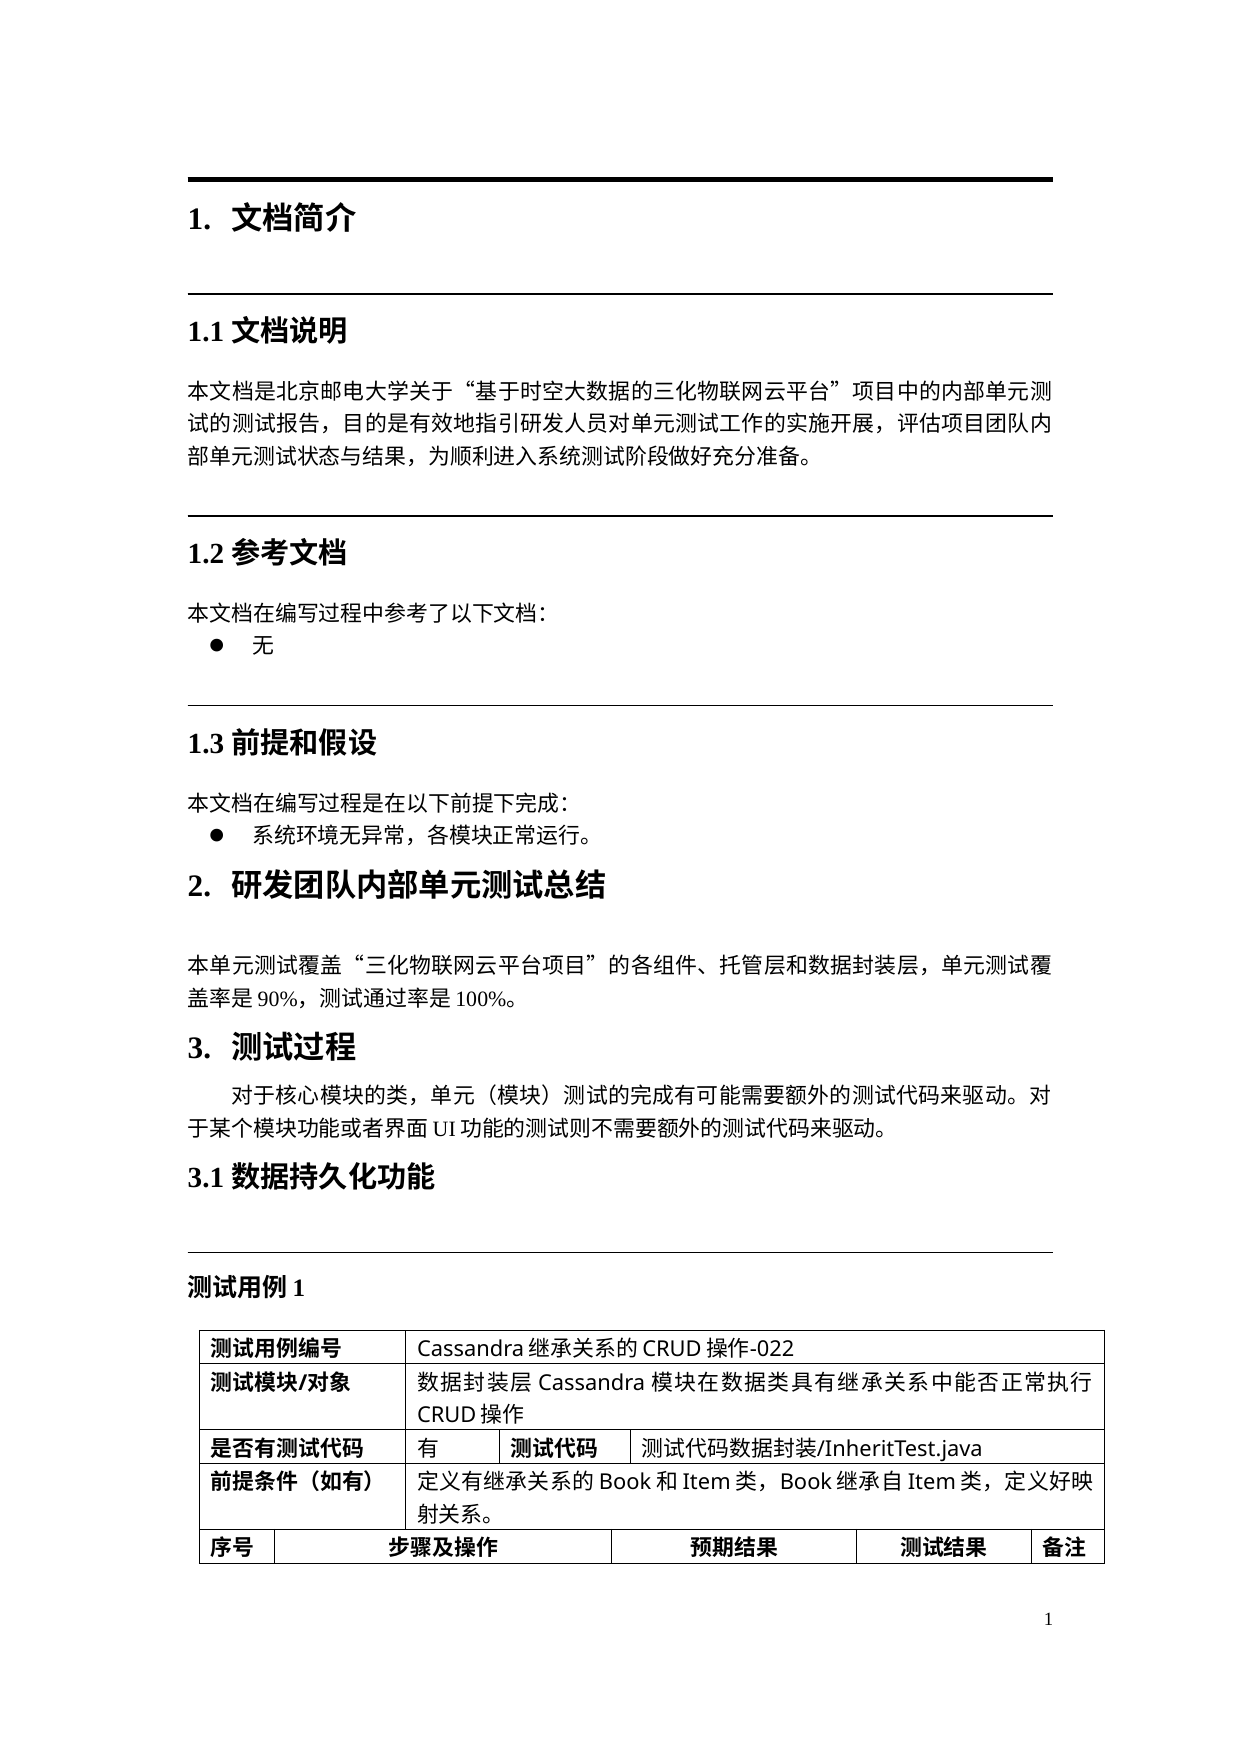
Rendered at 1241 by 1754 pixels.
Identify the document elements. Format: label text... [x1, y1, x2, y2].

table_cell 测试代码数据封装/InheritTest.java [631, 1430, 1104, 1463]
table_cell 定义有继承关系的Book和Item类，Book继承自Item类，定义好映射关系。 [406, 1464, 1104, 1529]
table_cell 测试结果 [857, 1530, 1031, 1562]
table_cell 数据封装层Cassandra模块在数据类具有继承关系中能否正常执行CRUD操作 [406, 1364, 1104, 1429]
table_cell 步骤及操作 [275, 1530, 611, 1562]
list 无 [208, 628, 1053, 660]
text 本单元测试覆盖“三化物联网云平台项目”的各组件、托管层和数据封装层，单元测试覆盖率是90%，测试通过率是100%。 [187, 948, 1053, 1013]
table_cell 备注 [1032, 1530, 1104, 1562]
text 3.1 数据持久化功能 [187, 1143, 1053, 1208]
subtitle 文档说明 [187, 294, 1053, 361]
list 测试用例1 [187, 1253, 1053, 1318]
table_cell 测试模块/对象 [200, 1364, 405, 1429]
table_cell 有 [406, 1430, 499, 1463]
subtitle 参考文档 [187, 516, 1053, 584]
text 对于核心模块的类，单元（模块）测试的完成有可能需要额外的测试代码来驱动。对于某个模块功能或者界面UI功能的测试则不需要额外的测试代码来驱动。 [187, 1078, 1053, 1143]
text 本文档是北京邮电大学关于“基于时空大数据的三化物联网云平台”项目中的内部单元测试的测试报告，目的是有效地指引研发人员对单元测试工作的实施开展，评估项目团队内部单元测试状态与结果，为顺利进入系统测试阶段做好充分准备。 [187, 373, 1053, 471]
table_header Cassandra继承关系的CRUD操作-022 [406, 1331, 1104, 1363]
subtitle 前提和假设 [187, 706, 1053, 773]
table_header 测试用例编号 [200, 1331, 405, 1363]
table_cell 序号 [200, 1530, 274, 1562]
table_cell 预期结果 [612, 1530, 856, 1562]
text 本文档在编写过程中参考了以下文档： [187, 595, 1053, 628]
text 本文档在编写过程是在以下前提下完成： [187, 785, 1053, 818]
table_cell 前提条件（如有） [200, 1464, 405, 1529]
text 3. 测试过程 [187, 1013, 1053, 1078]
subtitle 文档简介 [187, 178, 1053, 248]
text 2. 研发团队内部单元测试总结 [187, 850, 1053, 915]
table_cell 是否有测试代码 [200, 1430, 405, 1463]
table_cell 测试代码 [500, 1430, 630, 1463]
list 系统环境无异常，各模块正常运行。 [208, 818, 1053, 850]
